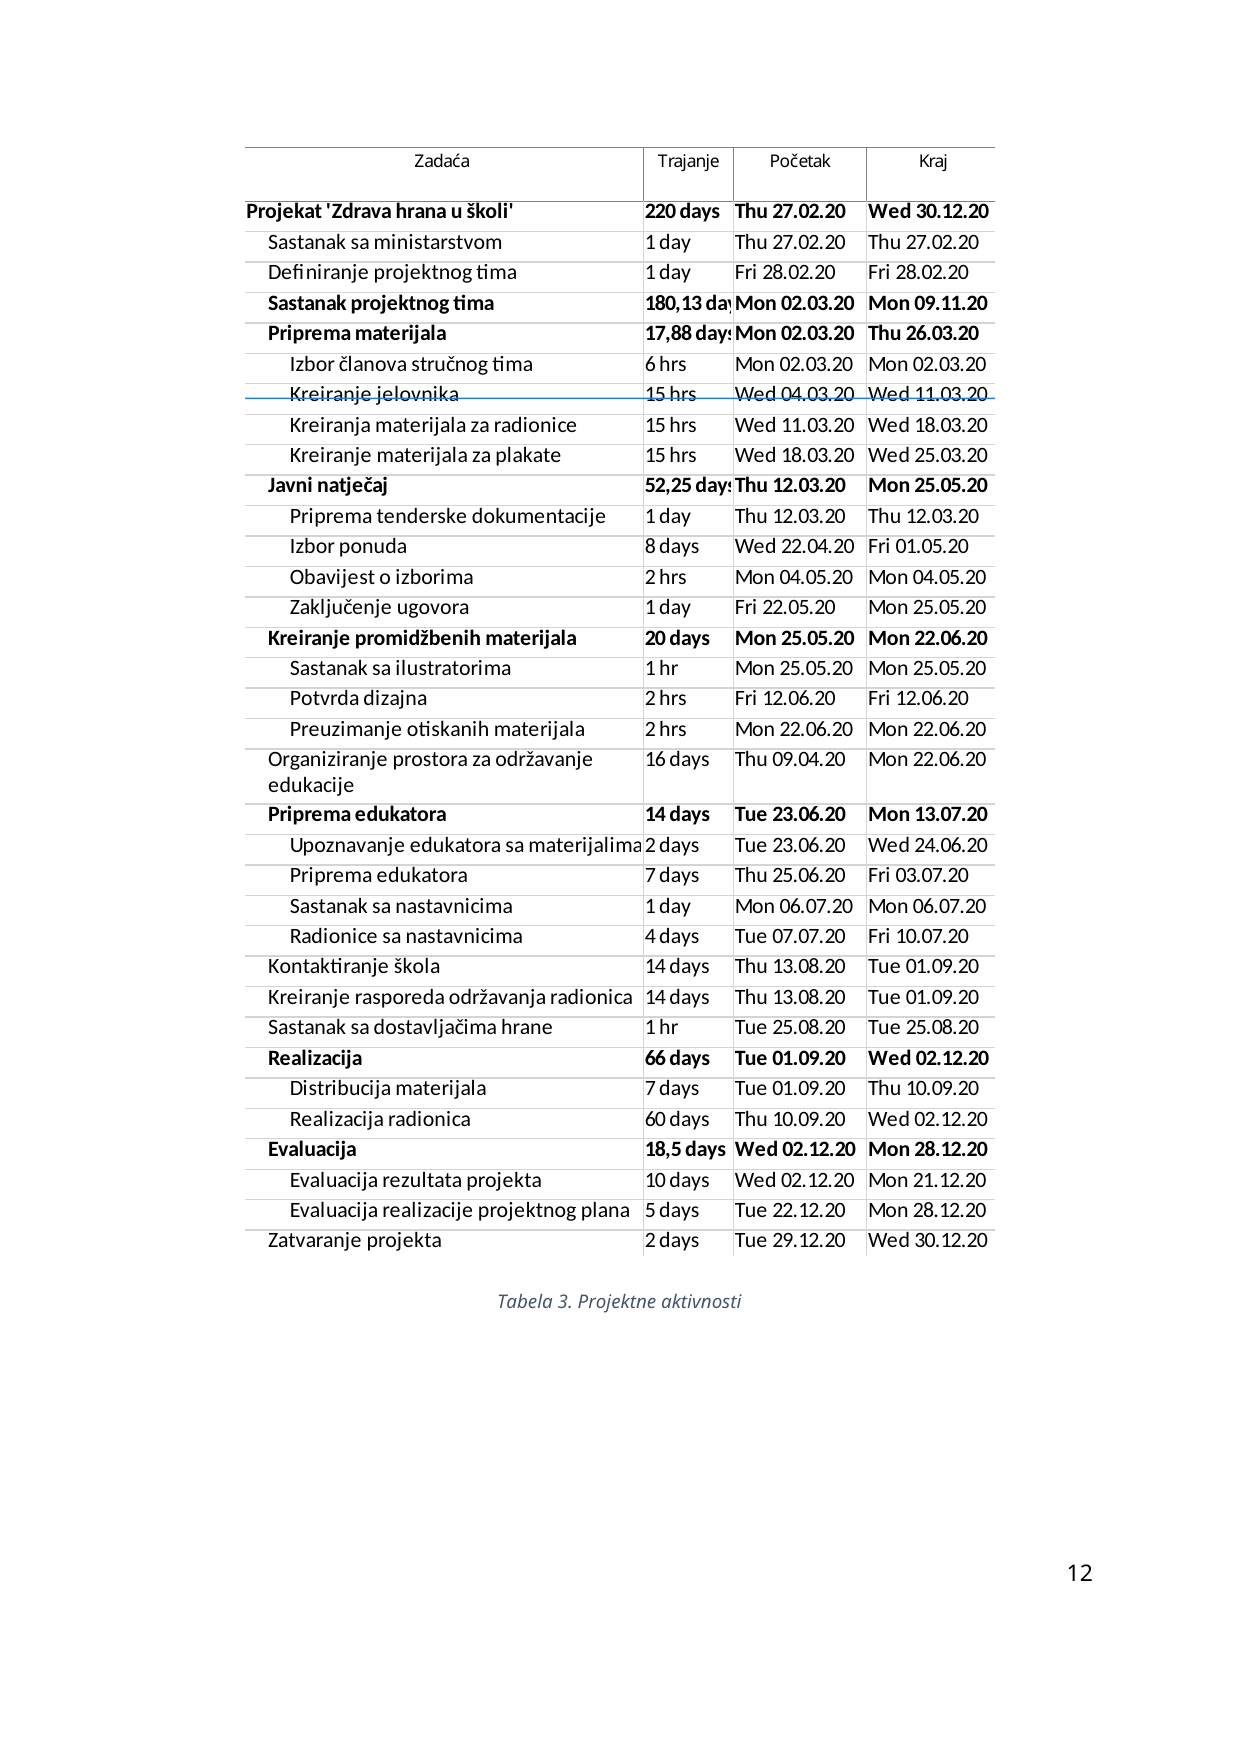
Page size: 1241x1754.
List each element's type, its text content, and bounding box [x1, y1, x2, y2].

text Tabela 3. Projektne aktivnosti [148, 1288, 1093, 1313]
